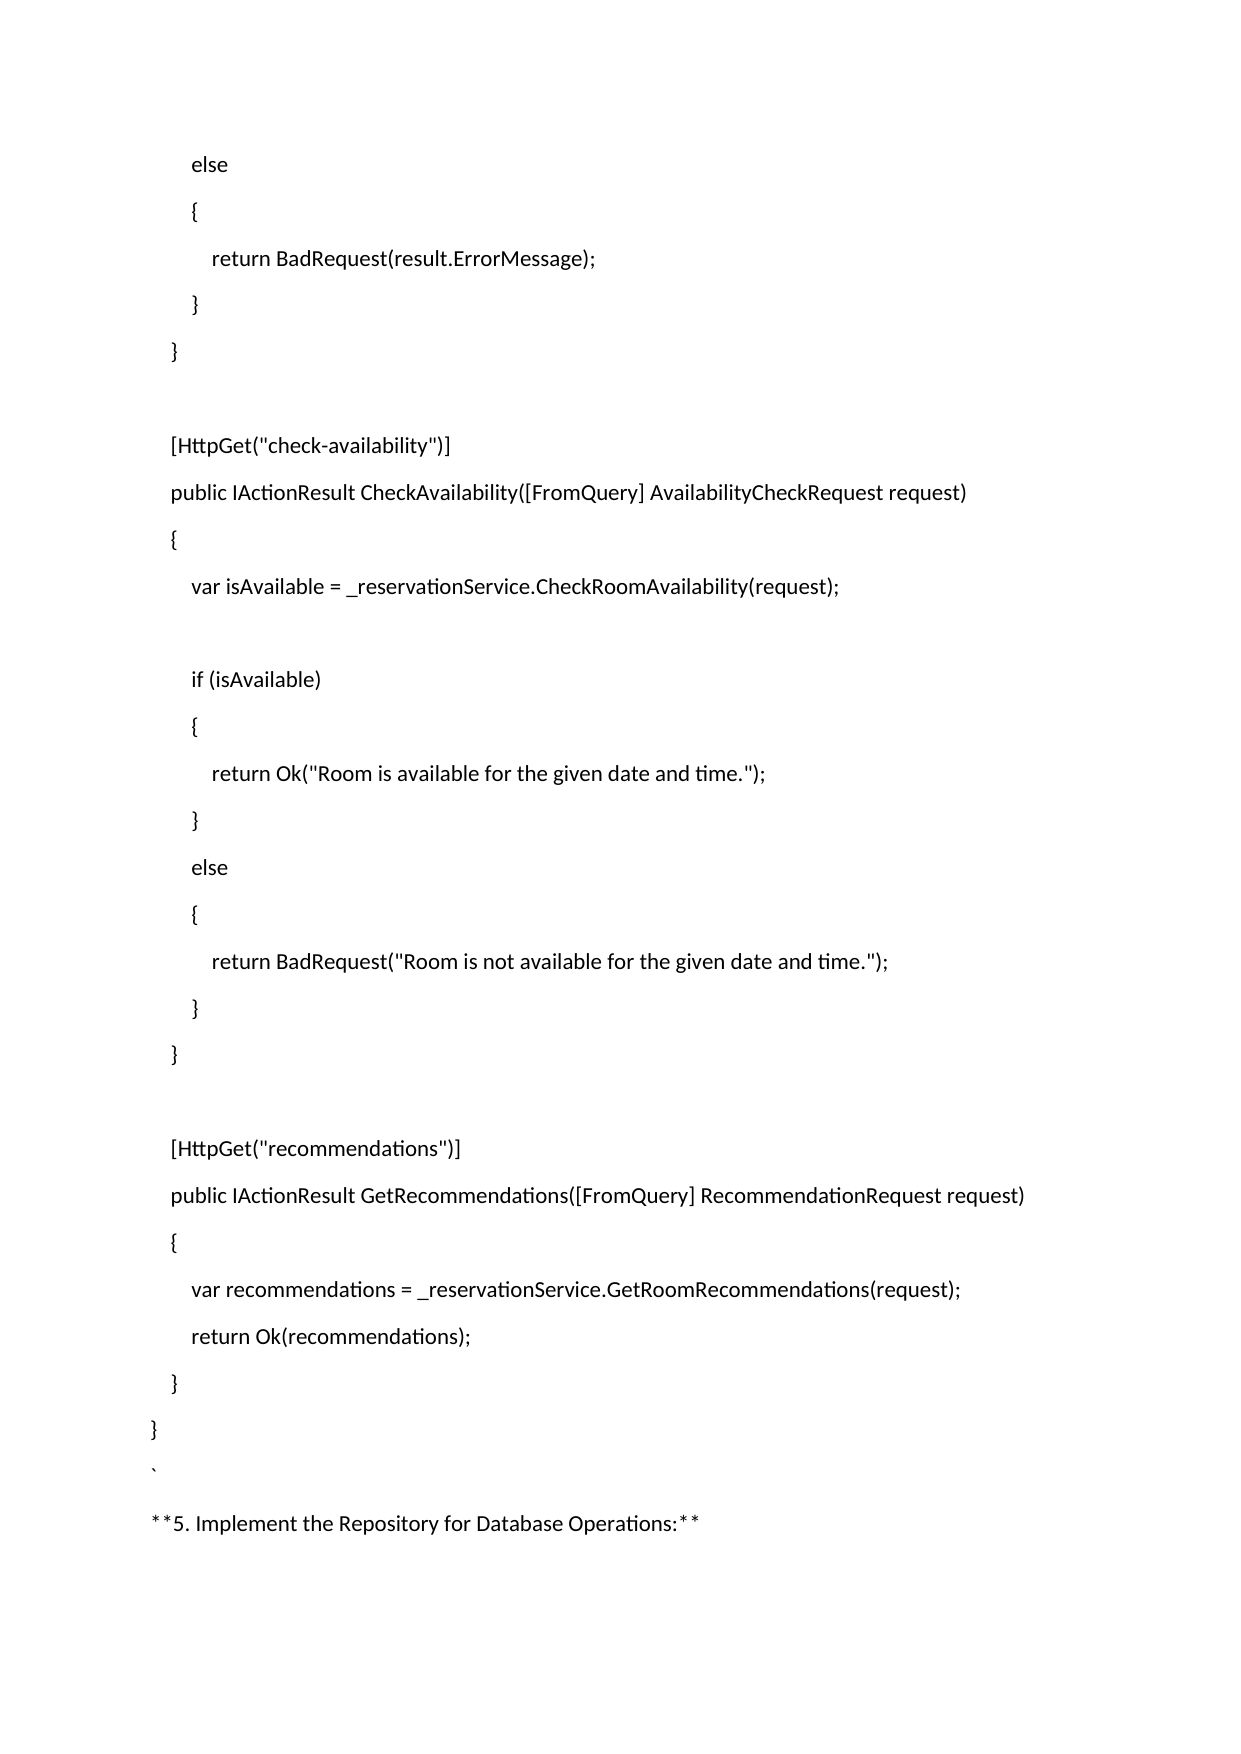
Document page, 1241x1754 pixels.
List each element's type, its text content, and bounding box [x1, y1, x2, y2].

text return Ok(recommendations); [150, 1322, 1090, 1350]
text } [150, 1416, 1090, 1444]
text } [150, 1369, 1090, 1397]
text else [150, 853, 1090, 881]
text return BadRequest("Room is not available for the given date and time."); [150, 947, 1090, 975]
text public IActionResult GetRecommendations([FromQuery] RecommendationRequest request) [150, 1181, 1090, 1209]
text { [150, 197, 1090, 225]
text [HttpGet("recommendations")] [150, 1134, 1090, 1162]
text { [150, 525, 1090, 553]
text { [150, 712, 1090, 741]
text public IActionResult CheckAvailability([FromQuery] AvailabilityCheckRequest request) [150, 478, 1090, 506]
text ` [150, 1462, 1090, 1491]
text [HttpGet("check-availability")] [150, 431, 1090, 459]
text else [150, 150, 1090, 178]
text } [150, 806, 1090, 834]
text } [150, 994, 1090, 1022]
text if (isAvailable) [150, 666, 1090, 694]
text { [150, 1228, 1090, 1256]
text return BadRequest(result.ErrorMessage); [150, 244, 1090, 272]
text { [150, 900, 1090, 928]
text var isAvailable = _reservationService.CheckRoomAvailability(request); [150, 572, 1090, 600]
text } [150, 291, 1090, 319]
text } [150, 337, 1090, 366]
text } [150, 1041, 1090, 1069]
text **5. Implement the Repository for Database Operations:** [150, 1509, 1090, 1537]
text return Ok("Room is available for the given date and time."); [150, 759, 1090, 787]
text var recommendations = _reservationService.GetRoomRecommendations(request); [150, 1275, 1090, 1303]
